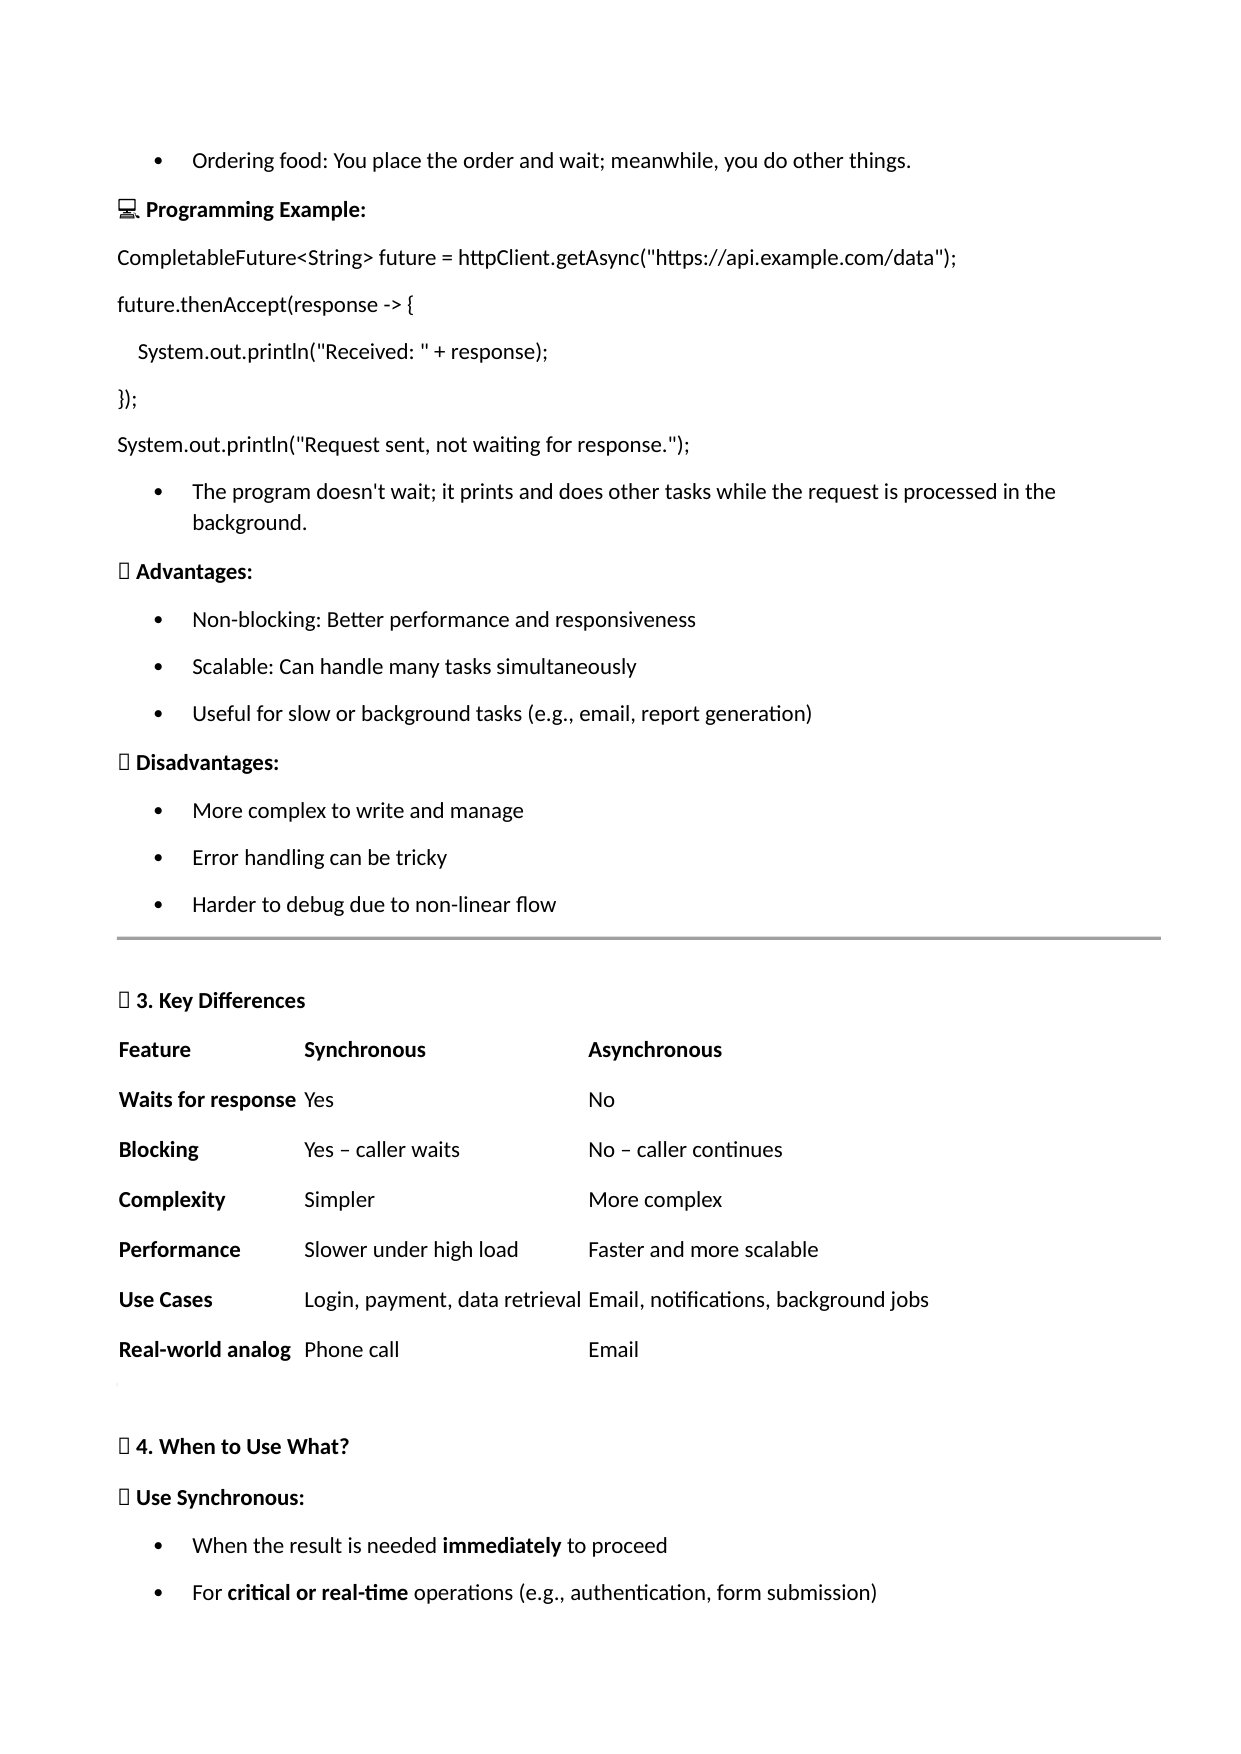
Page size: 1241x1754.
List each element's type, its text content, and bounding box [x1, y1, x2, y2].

table_cell Phone call [303, 1333, 586, 1383]
list Useful for slow or background tasks (e.g., email, report generation) [154, 699, 1161, 727]
list Harder to debug due to non-linear flow [154, 890, 1161, 918]
list More complex to write and manage [154, 796, 1161, 824]
table_cell Login, payment, data retrieval [303, 1284, 586, 1333]
table_cell Use Cases [117, 1284, 303, 1333]
text 🧰 4. When to Use What? [117, 1430, 1161, 1461]
table_cell Yes [303, 1084, 586, 1134]
text ❌ Disadvantages: [117, 746, 1161, 777]
table_cell Performance [117, 1234, 303, 1283]
text CompletableFuture<String> future = httpClient.getAsync("https://api.example.com/data"); [117, 243, 1161, 271]
table_header Synchronous [303, 1034, 586, 1084]
table_cell Email [586, 1333, 936, 1383]
table_cell No – caller continues [586, 1134, 936, 1184]
table_cell More complex [586, 1184, 936, 1233]
text 🔬 3. Key Differences [117, 983, 1161, 1015]
list Error handling can be tricky [154, 843, 1161, 871]
table_cell Simpler [303, 1184, 586, 1233]
list Ordering food: You place the order and wait; meanwhile, you do other things. [154, 146, 1161, 174]
table_cell Faster and more scalable [586, 1234, 936, 1283]
text System.out.println("Received: " + response); [117, 337, 1161, 365]
table_cell Complexity [117, 1184, 303, 1233]
table_cell Real-world analog [117, 1333, 303, 1383]
table_cell No [586, 1084, 936, 1134]
table_header Asynchronous [586, 1034, 936, 1084]
table_cell Email, notifications, background jobs [586, 1284, 936, 1333]
text System.out.println("Request sent, not waiting for response."); [117, 431, 1161, 459]
table_cell Yes – caller waits [303, 1134, 586, 1184]
list Non-blocking: Better performance and responsiveness [154, 605, 1161, 633]
text }); [117, 384, 1161, 412]
list Scalable: Can handle many tasks simultaneously [154, 652, 1161, 680]
table_cell Waits for response [117, 1084, 303, 1134]
list The program doesn't wait; it prints and does other tasks while the request is processed in the background. [154, 477, 1161, 536]
text 💻 Programming Example: [117, 193, 1161, 224]
table_cell Slower under high load [303, 1234, 586, 1283]
table_header Feature [117, 1034, 303, 1084]
table_cell Blocking [117, 1134, 303, 1184]
list For critical or real-time operations (e.g., authentication, form submission) [154, 1578, 1161, 1606]
text ✅ Advantages: [117, 554, 1161, 586]
text future.thenAccept(response -> { [117, 290, 1161, 318]
list When the result is needed immediately to proceed [154, 1531, 1161, 1559]
text ✅ Use Synchronous: [117, 1481, 1161, 1512]
